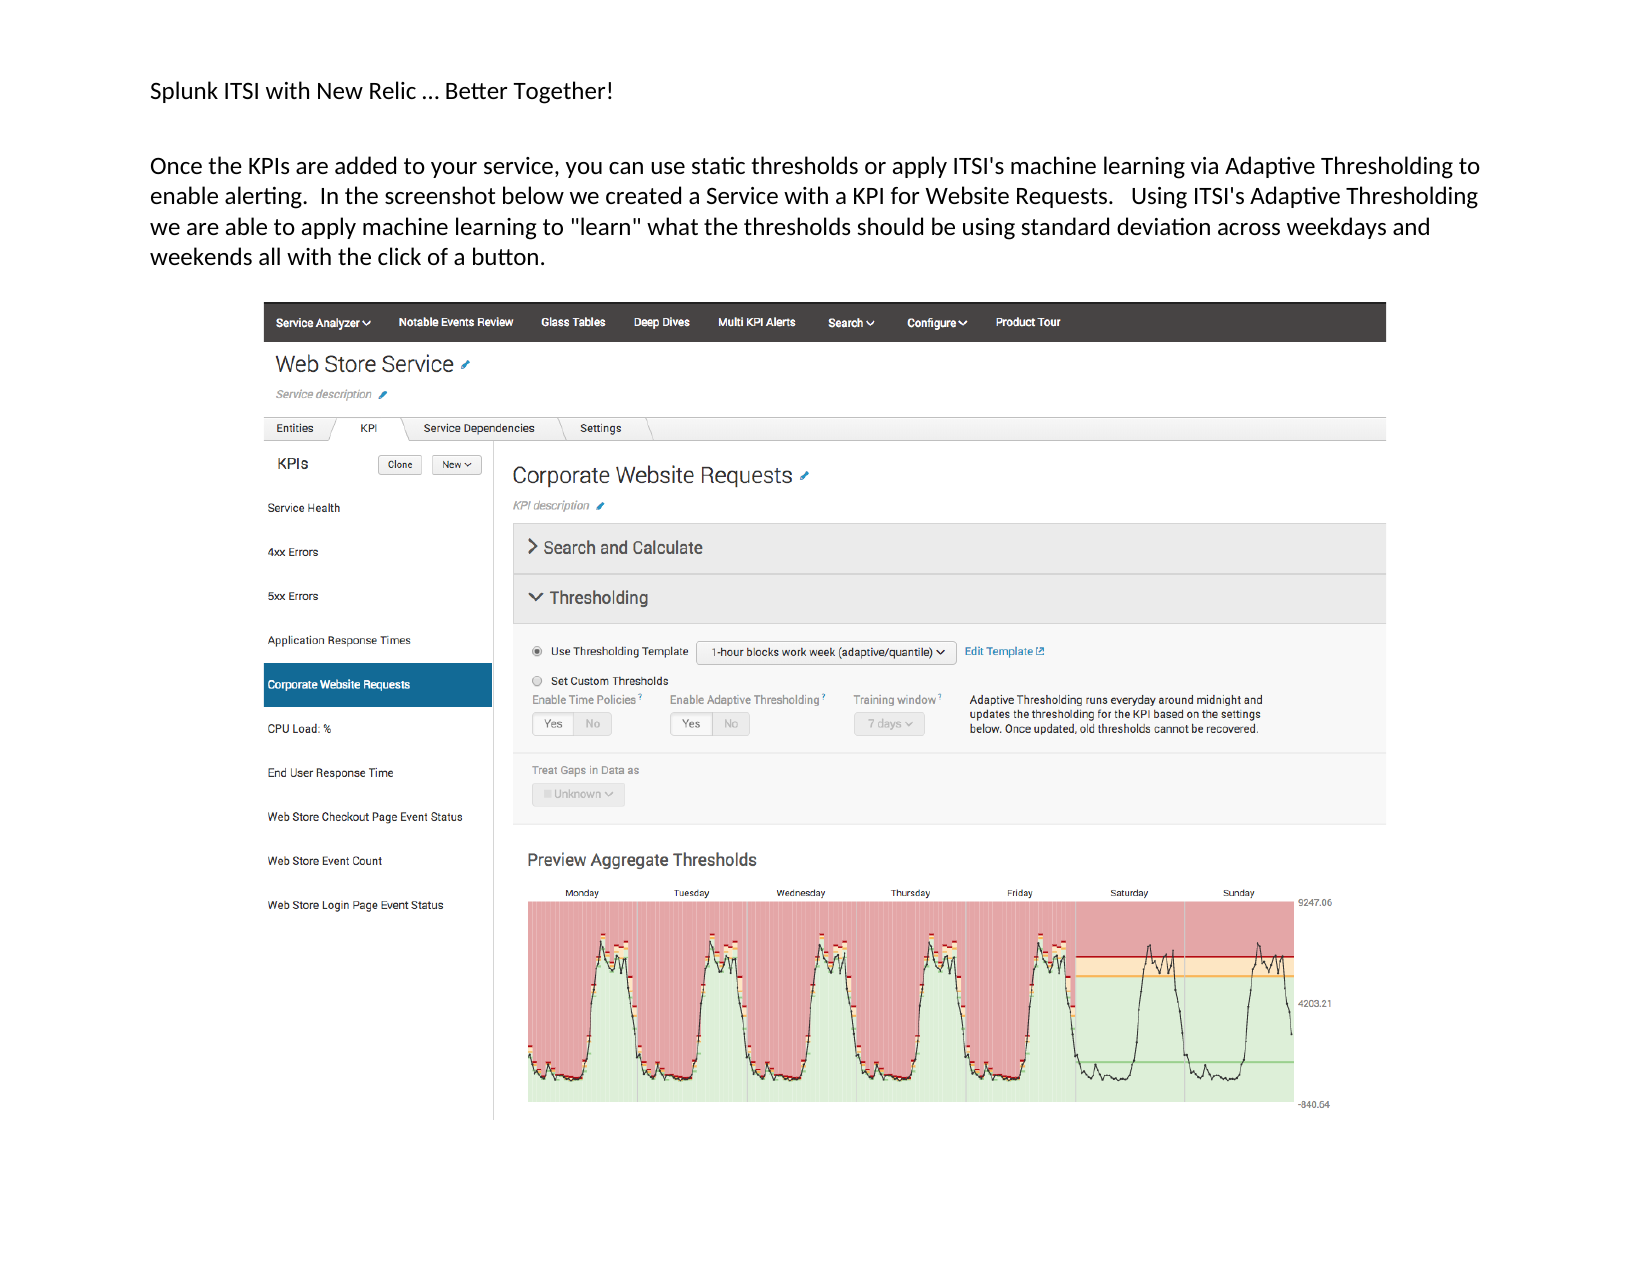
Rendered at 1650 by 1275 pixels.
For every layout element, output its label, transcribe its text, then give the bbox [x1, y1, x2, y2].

picture [263, 302, 1387, 1120]
text Once the KPIs are added to your service, you can use static thresholds or apply ITSI's machine learning via Adaptive Thresholding to enable alerting. In the screenshot below we created a Service with a KPI for Website Requests. Using ITSI's Adaptive Thresholding we are able to apply machine learning to "learn" what the thresholds should be using standard deviation across weekdays and weekends all with the click of a button. [150, 150, 1500, 272]
